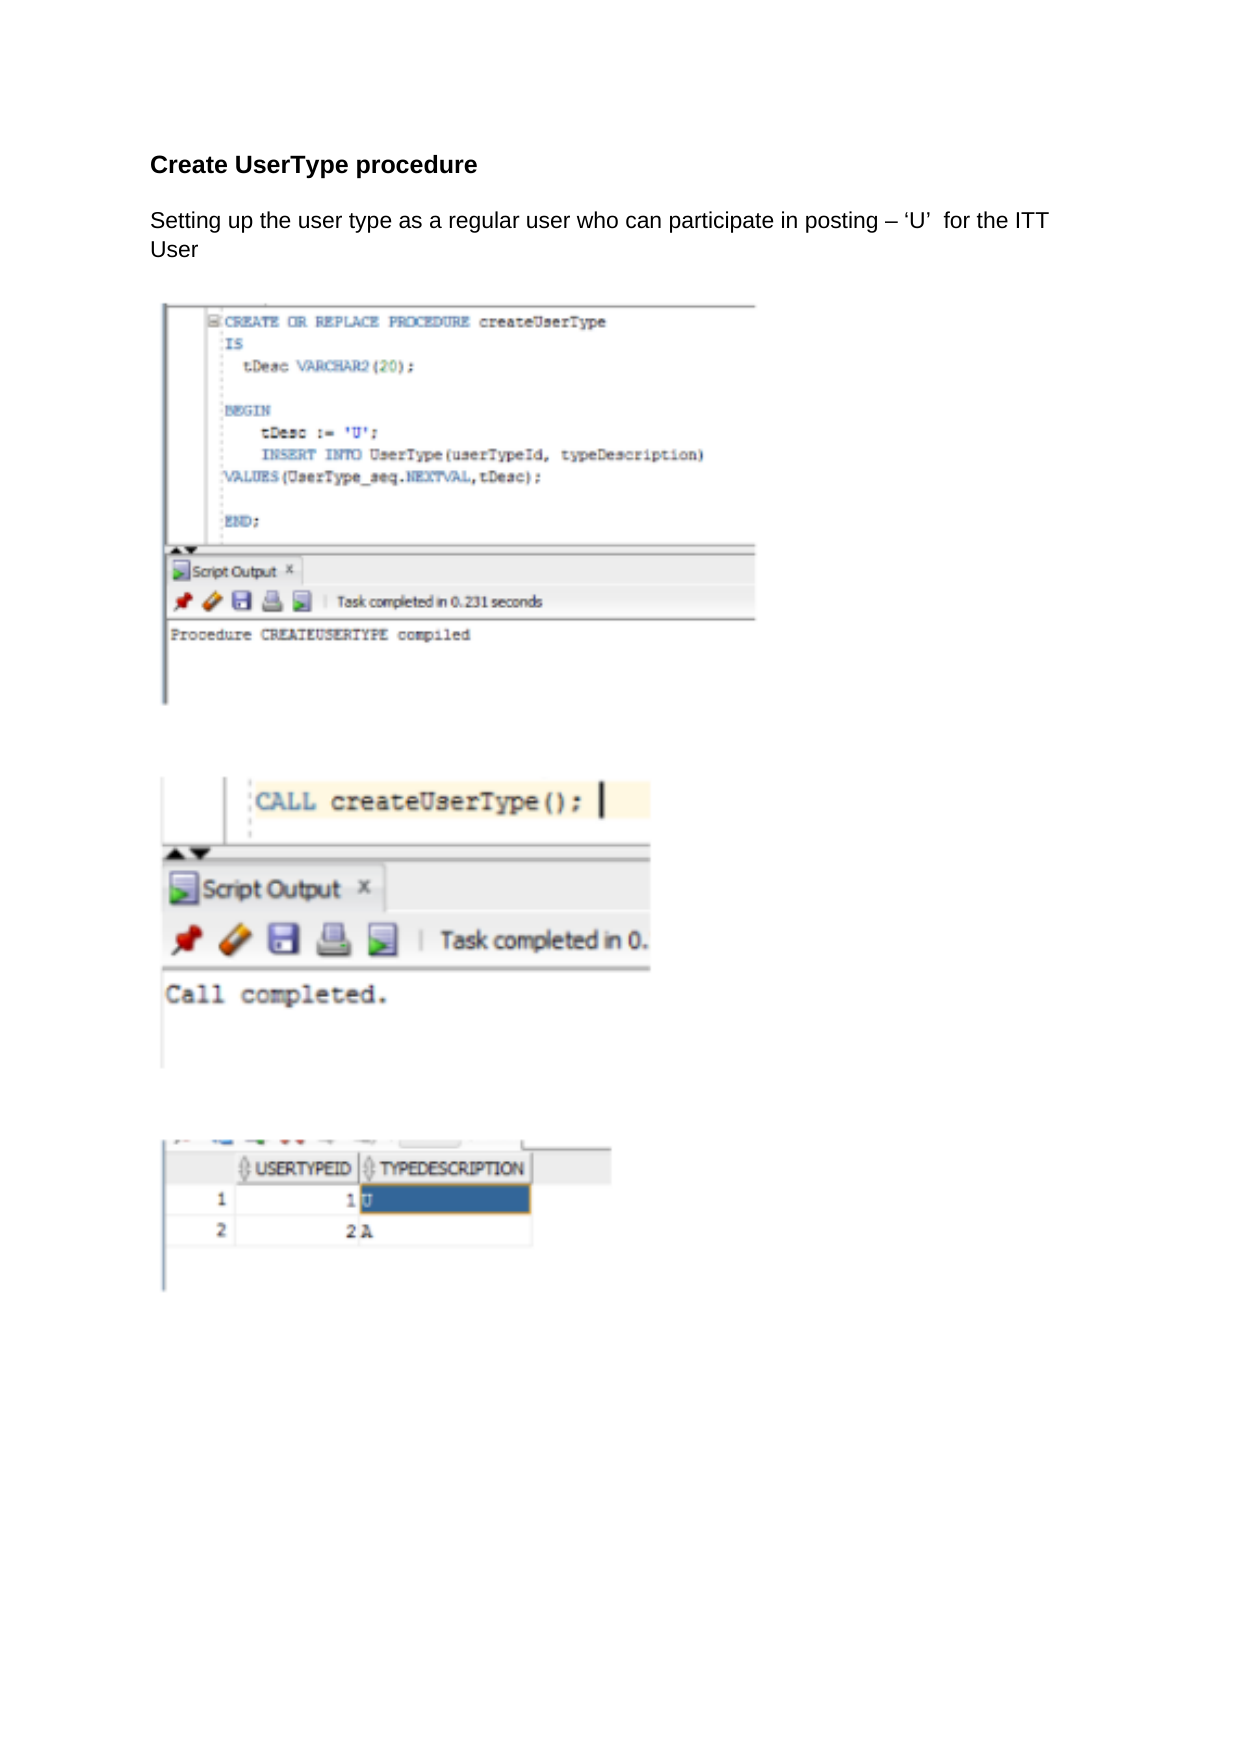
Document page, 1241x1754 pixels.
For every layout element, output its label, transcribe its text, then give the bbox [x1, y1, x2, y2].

picture [150, 280, 905, 1336]
text Create UserType procedure [150, 150, 1090, 179]
text Setting up the user type as a regular user who can participate in posting – ‘U’ for the ITT User [150, 207, 1090, 262]
